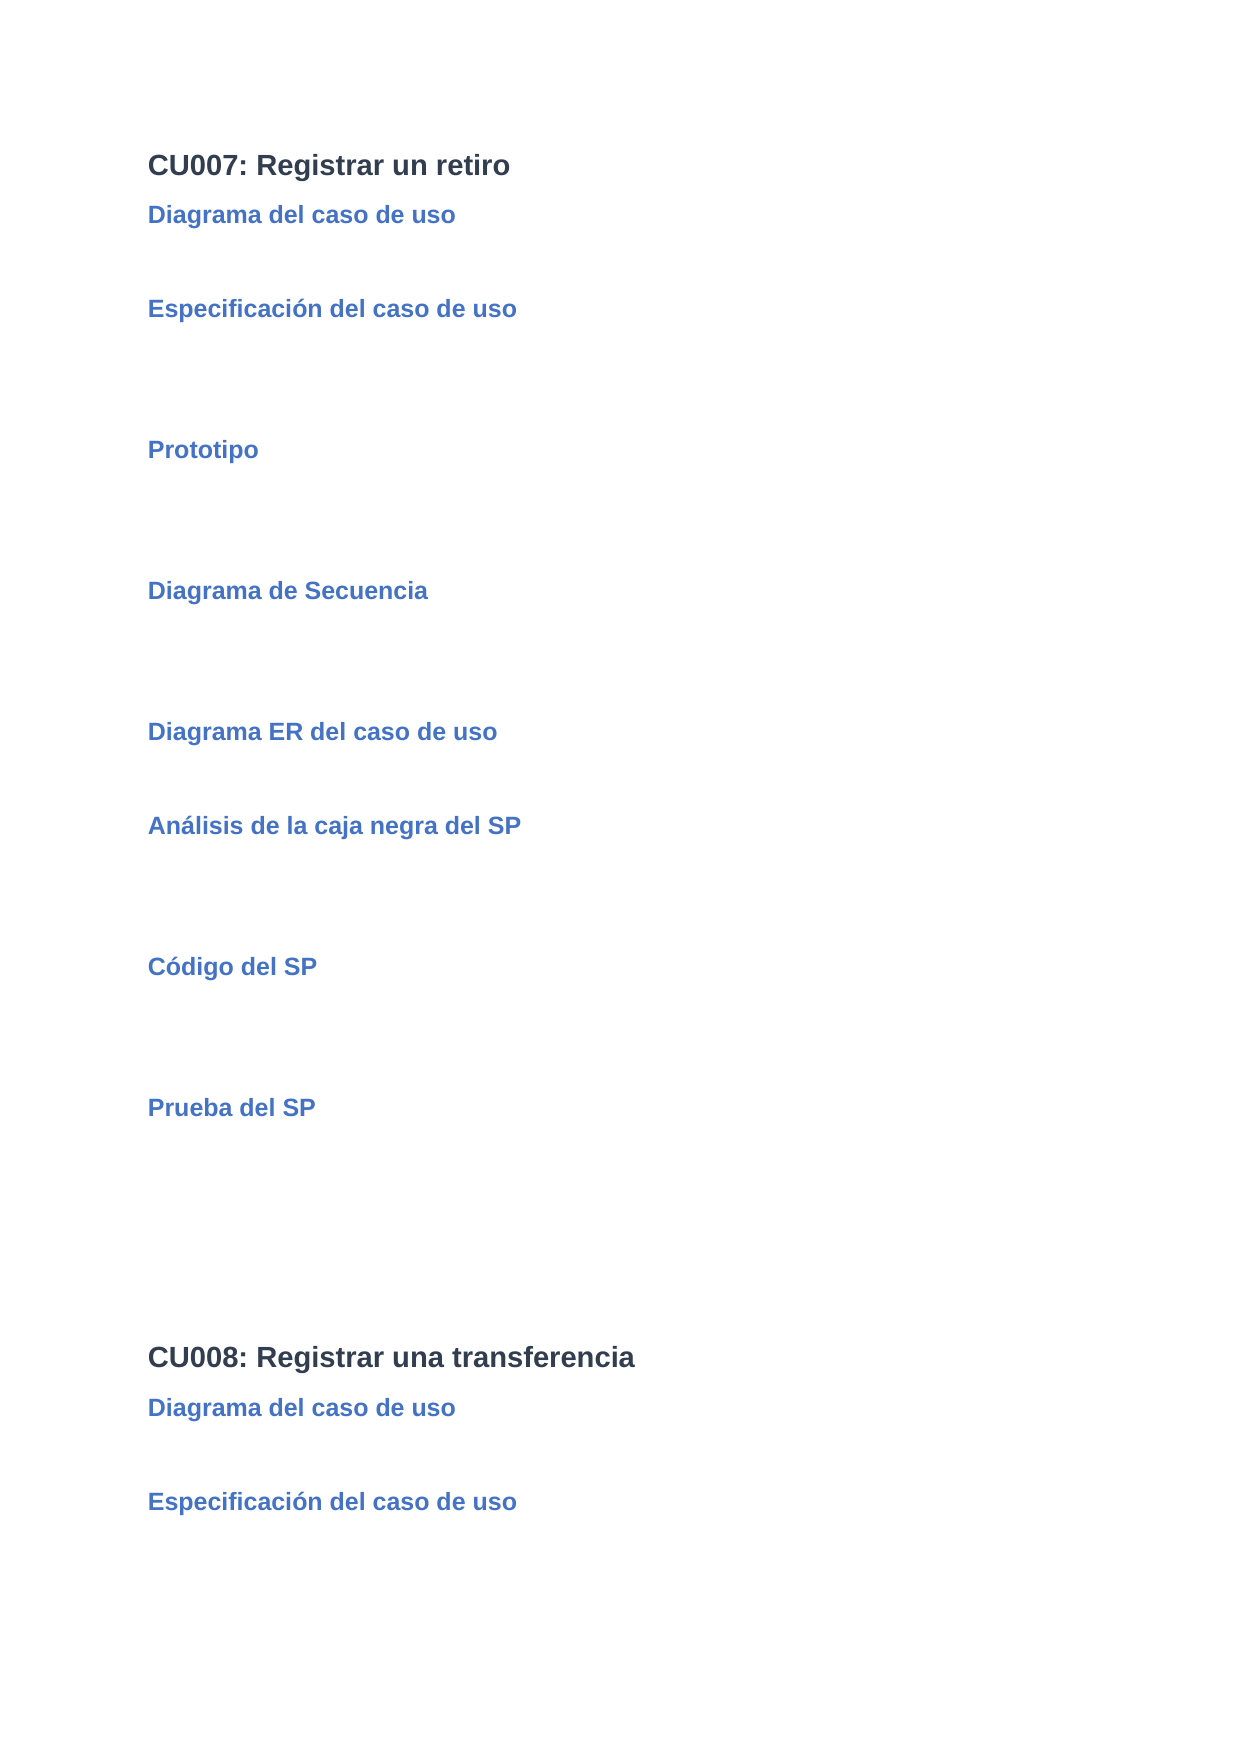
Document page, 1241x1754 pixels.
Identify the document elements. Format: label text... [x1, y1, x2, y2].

subtitle Especificación del caso de uso [148, 1487, 1092, 1516]
subtitle Diagrama ER del caso de uso [148, 717, 1092, 746]
subtitle CU008: Registrar una transferencia [148, 1340, 1092, 1374]
subtitle Diagrama de Secuencia [148, 576, 1092, 605]
subtitle Especificación del caso de uso [148, 294, 1092, 323]
subtitle Código del SP [148, 952, 1092, 981]
subtitle CU007: Registrar un retiro [148, 148, 1092, 181]
subtitle Prototipo [148, 435, 1092, 464]
subtitle Prueba del SP [148, 1093, 1092, 1122]
subtitle Diagrama del caso de uso [148, 1393, 1092, 1422]
subtitle Diagrama del caso de uso [148, 200, 1092, 229]
subtitle Análisis de la caja negra del SP [148, 811, 1092, 840]
